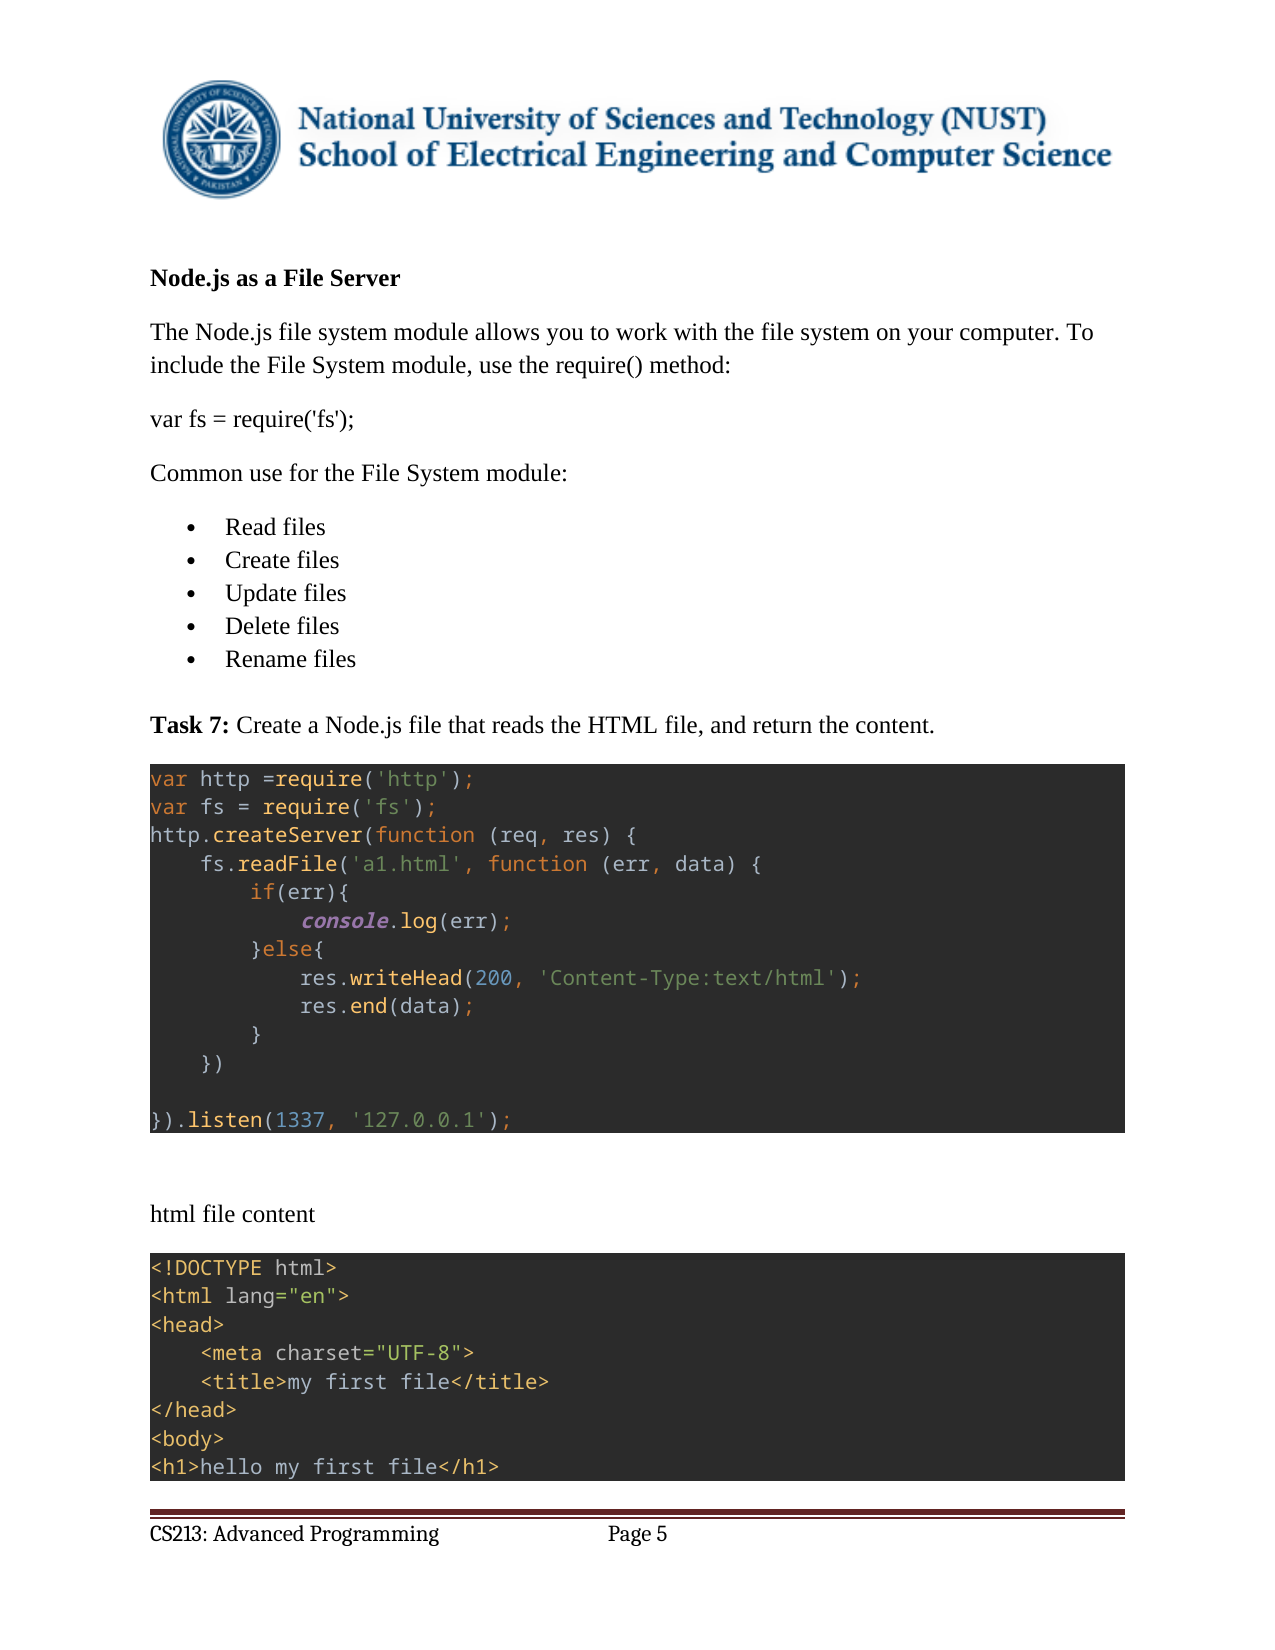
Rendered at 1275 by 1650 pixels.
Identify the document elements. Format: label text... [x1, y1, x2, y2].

list html file content [150, 1199, 1125, 1228]
list Read files [187, 512, 1125, 540]
list Delete files [187, 611, 1125, 639]
picture [150, 75, 1125, 210]
text var http =require('http'); var fs = require('fs'); http.createServer(function (req, res) { fs.readFile('a1.html', function (err, data) { if(err){ console.log(err); }else{ res.writeHead(200, 'Content-Type:text/html'); res.end(data); } }) }).listen(1337, '127.0.0.1'); [150, 764, 1125, 1133]
list Task 7: Create a Node.js file that reads the HTML file, and return the content. [150, 710, 1125, 738]
text The Node.js file system module allows you to work with the file system on your computer. To include the File System module, use the require() method: [150, 317, 1125, 379]
text Node.js as a File Server [150, 263, 1125, 292]
list Rename files [187, 644, 1125, 672]
list Update files [187, 578, 1125, 606]
text var fs = require('fs'); [150, 404, 1125, 433]
text Common use for the File System module: [150, 458, 1125, 487]
list Create files [187, 545, 1125, 573]
